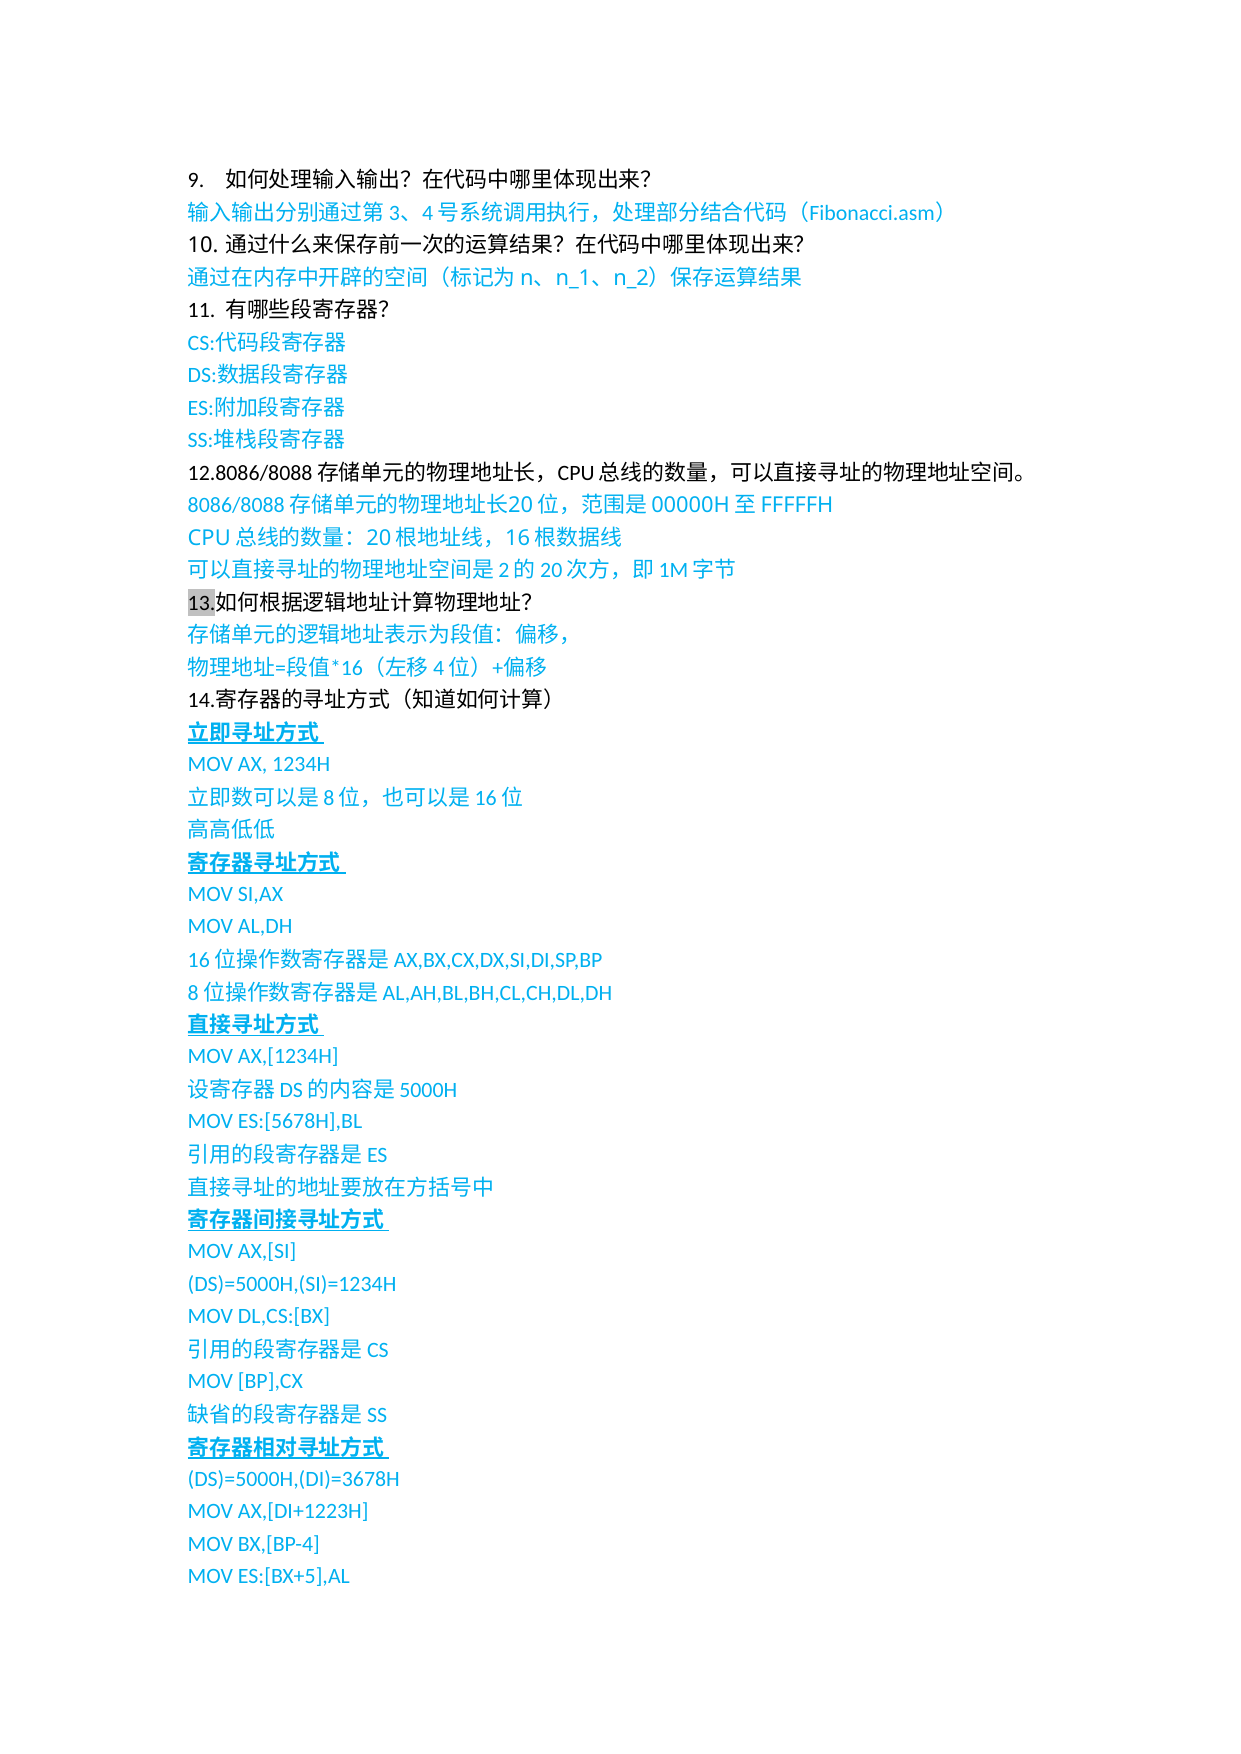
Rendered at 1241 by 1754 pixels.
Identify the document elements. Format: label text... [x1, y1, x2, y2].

list 有哪些段寄存器？ [187, 292, 1053, 324]
text MOV AX,[DI+1223H] [187, 1494, 1053, 1527]
text 直接寻址的地址要放在方括号中 [187, 1169, 1053, 1202]
text 14.寄存器的寻址⽅式（知道如何计算） [187, 682, 1053, 714]
text ES:附加段寄存器 [187, 389, 1053, 422]
text 直接寻址方式 [187, 1007, 1053, 1039]
text 输入输出分别通过第3、4号系统调用执行，处理部分结合代码（Fibonacci.asm） [187, 194, 1053, 227]
text MOV SI,AX [187, 877, 1053, 909]
text 设寄存器DS的内容是5000H [187, 1072, 1053, 1104]
text CS:代码段寄存器 [187, 324, 1053, 357]
text 缺省的段寄存器是SS [187, 1397, 1053, 1429]
text 寄存器寻址方式 [187, 844, 1053, 877]
text 寄存器相对寻址方式 [187, 1429, 1053, 1462]
text 引用的段寄存器是CS [187, 1332, 1053, 1364]
text 通过在内存中开辟的空间（标记为n、n_1、n_2）保存运算结果 [187, 259, 1053, 292]
text MOV BX,[BP-4] [187, 1527, 1053, 1559]
text MOV DL,CS:[BX] [187, 1299, 1053, 1332]
list 如何处理输⼊输出？在代码中哪⾥体现出来？ [187, 162, 1053, 194]
text CPU总线的数量：20根地址线，16根数据线 [187, 519, 1053, 552]
text 可以直接寻址的物理地址空间是2的20次方，即1M字节 [187, 552, 1053, 584]
text 存储单元的逻辑地址表示为段值：偏移， [187, 617, 1053, 649]
text 寄存器间接寻址方式 [187, 1202, 1053, 1234]
text (DS)=5000H,(DI)=3678H [187, 1462, 1053, 1494]
text 物理地址=段值*16（左移4位）+偏移 [187, 649, 1053, 682]
text 立即寻址方式 [187, 714, 1053, 747]
text MOV AX, 1234H [187, 747, 1053, 779]
text MOV AX,[1234H] [187, 1039, 1053, 1072]
text 16位操作数寄存器是AX,BX,CX,DX,SI,DI,SP,BP [187, 942, 1053, 974]
text (DS)=5000H,(SI)=1234H [187, 1267, 1053, 1299]
text SS:堆栈段寄存器 [187, 422, 1053, 454]
text 8位操作数寄存器是AL,AH,BL,BH,CL,CH,DL,DH [187, 974, 1053, 1007]
text 12.8086/8088存储单元的物理地址⻓，CPU总线的数量，可以直接寻址的物理地址空间。 [187, 454, 1053, 487]
text 13.如何根据逻辑地址计算物理地址？ [187, 584, 1053, 617]
text MOV ES:[5678H],BL [187, 1104, 1053, 1137]
text DS:数据段寄存器 [187, 357, 1053, 389]
text MOV [BP],CX [187, 1364, 1053, 1397]
text MOV ES:[BX+5],AL [187, 1559, 1053, 1592]
text MOV AX,[SI] [187, 1234, 1053, 1267]
list 通过什么来保存前⼀次的运算结果？在代码中哪⾥体现出来？ [187, 227, 1053, 259]
text MOV AL,DH [187, 909, 1053, 942]
text 引用的段寄存器是ES [187, 1137, 1053, 1169]
text 8086/8088存储单元的物理地址⻓20位，范围是00000H至FFFFFH [187, 487, 1053, 519]
text 高高低低 [187, 812, 1053, 844]
text 立即数可以是8位，也可以是16位 [187, 779, 1053, 812]
